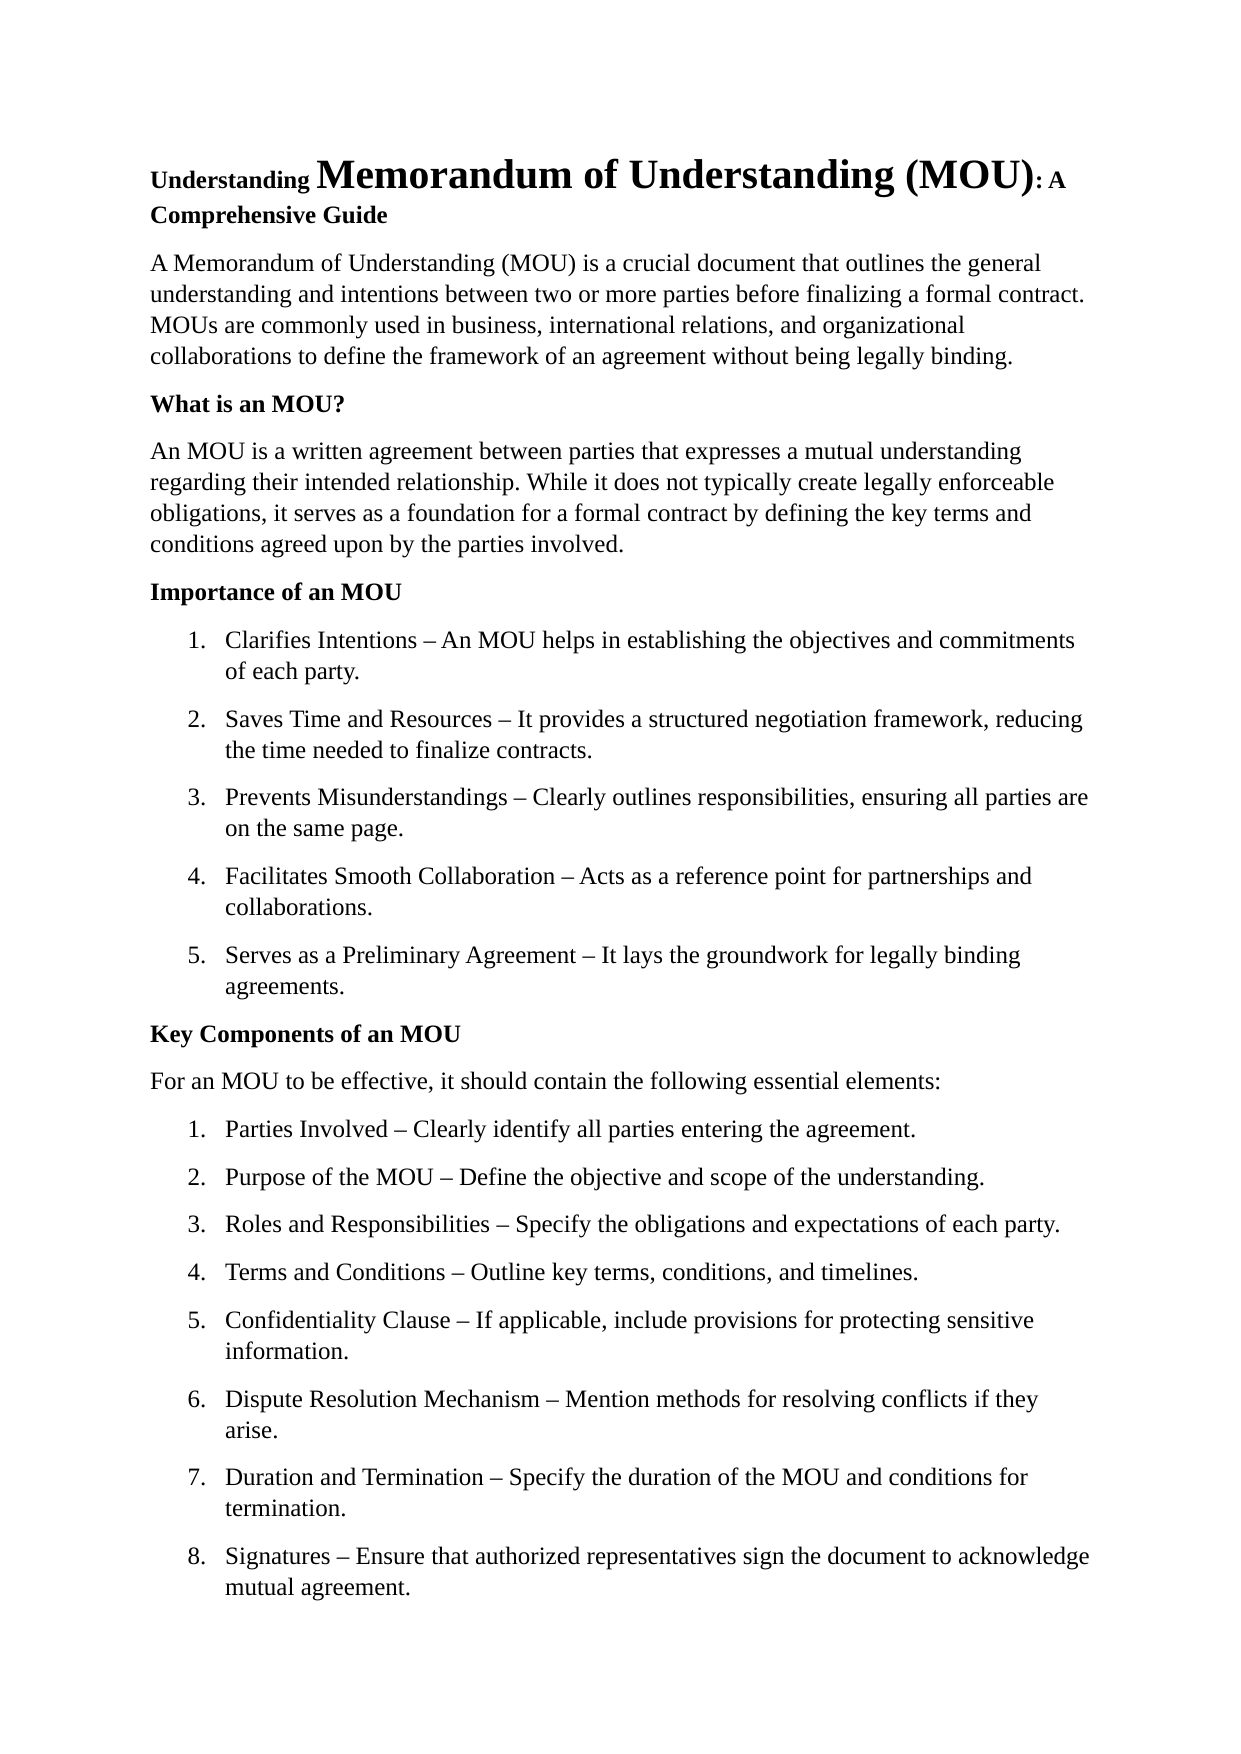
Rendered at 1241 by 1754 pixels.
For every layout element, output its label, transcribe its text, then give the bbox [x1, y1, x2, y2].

list Duration and Termination – Specify the duration of the MOU and conditions for termination. [187, 1462, 1090, 1522]
list Confidentiality Clause – If applicable, include provisions for protecting sensitive information. [187, 1305, 1090, 1365]
text Importance of an MOU [150, 577, 1090, 606]
list Parties Involved – Clearly identify all parties entering the agreement. [187, 1114, 1090, 1143]
list Signatures – Ensure that authorized representatives sign the document to acknowledge mutual agreement. [187, 1541, 1090, 1601]
list Terms and Conditions – Outline key terms, conditions, and timelines. [187, 1257, 1090, 1286]
text Understanding Memorandum of Understanding (MOU): A Comprehensive Guide [150, 150, 1090, 229]
list Saves Time and Resources – It provides a structured negotiation framework, reducing the time needed to finalize contracts. [187, 704, 1090, 763]
text What is an MOU? [150, 389, 1090, 417]
list Purpose of the MOU – Define the objective and scope of the understanding. [187, 1162, 1090, 1191]
list Dispute Resolution Mechanism – Mention methods for resolving conflicts if they arise. [187, 1384, 1090, 1443]
text A Memorandum of Understanding (MOU) is a crucial document that outlines the general understanding and intentions between two or more parties before finalizing a formal contract. MOUs are commonly used in business, international relations, and organizational collaborations to define the framework of an agreement without being legally binding. [150, 248, 1090, 370]
list Serves as a Preliminary Agreement – It lays the groundwork for legally binding agreements. [187, 940, 1090, 1000]
text An MOU is a written agreement between parties that expresses a mutual understanding regarding their intended relationship. While it does not typically create legally enforceable obligations, it serves as a foundation for a formal contract by defining the key terms and conditions agreed upon by the parties involved. [150, 436, 1090, 558]
list Roles and Responsibilities – Specify the obligations and expectations of each party. [187, 1209, 1090, 1238]
text Key Components of an MOU [150, 1019, 1090, 1047]
list Facilitates Smooth Collaboration – Acts as a reference point for partnerships and collaborations. [187, 861, 1090, 921]
text For an MOU to be effective, it should contain the following essential elements: [150, 1066, 1090, 1095]
list Prevents Misunderstandings – Clearly outlines responsibilities, ensuring all parties are on the same page. [187, 782, 1090, 842]
list Clarifies Intentions – An MOU helps in establishing the objectives and commitments of each party. [187, 625, 1090, 685]
